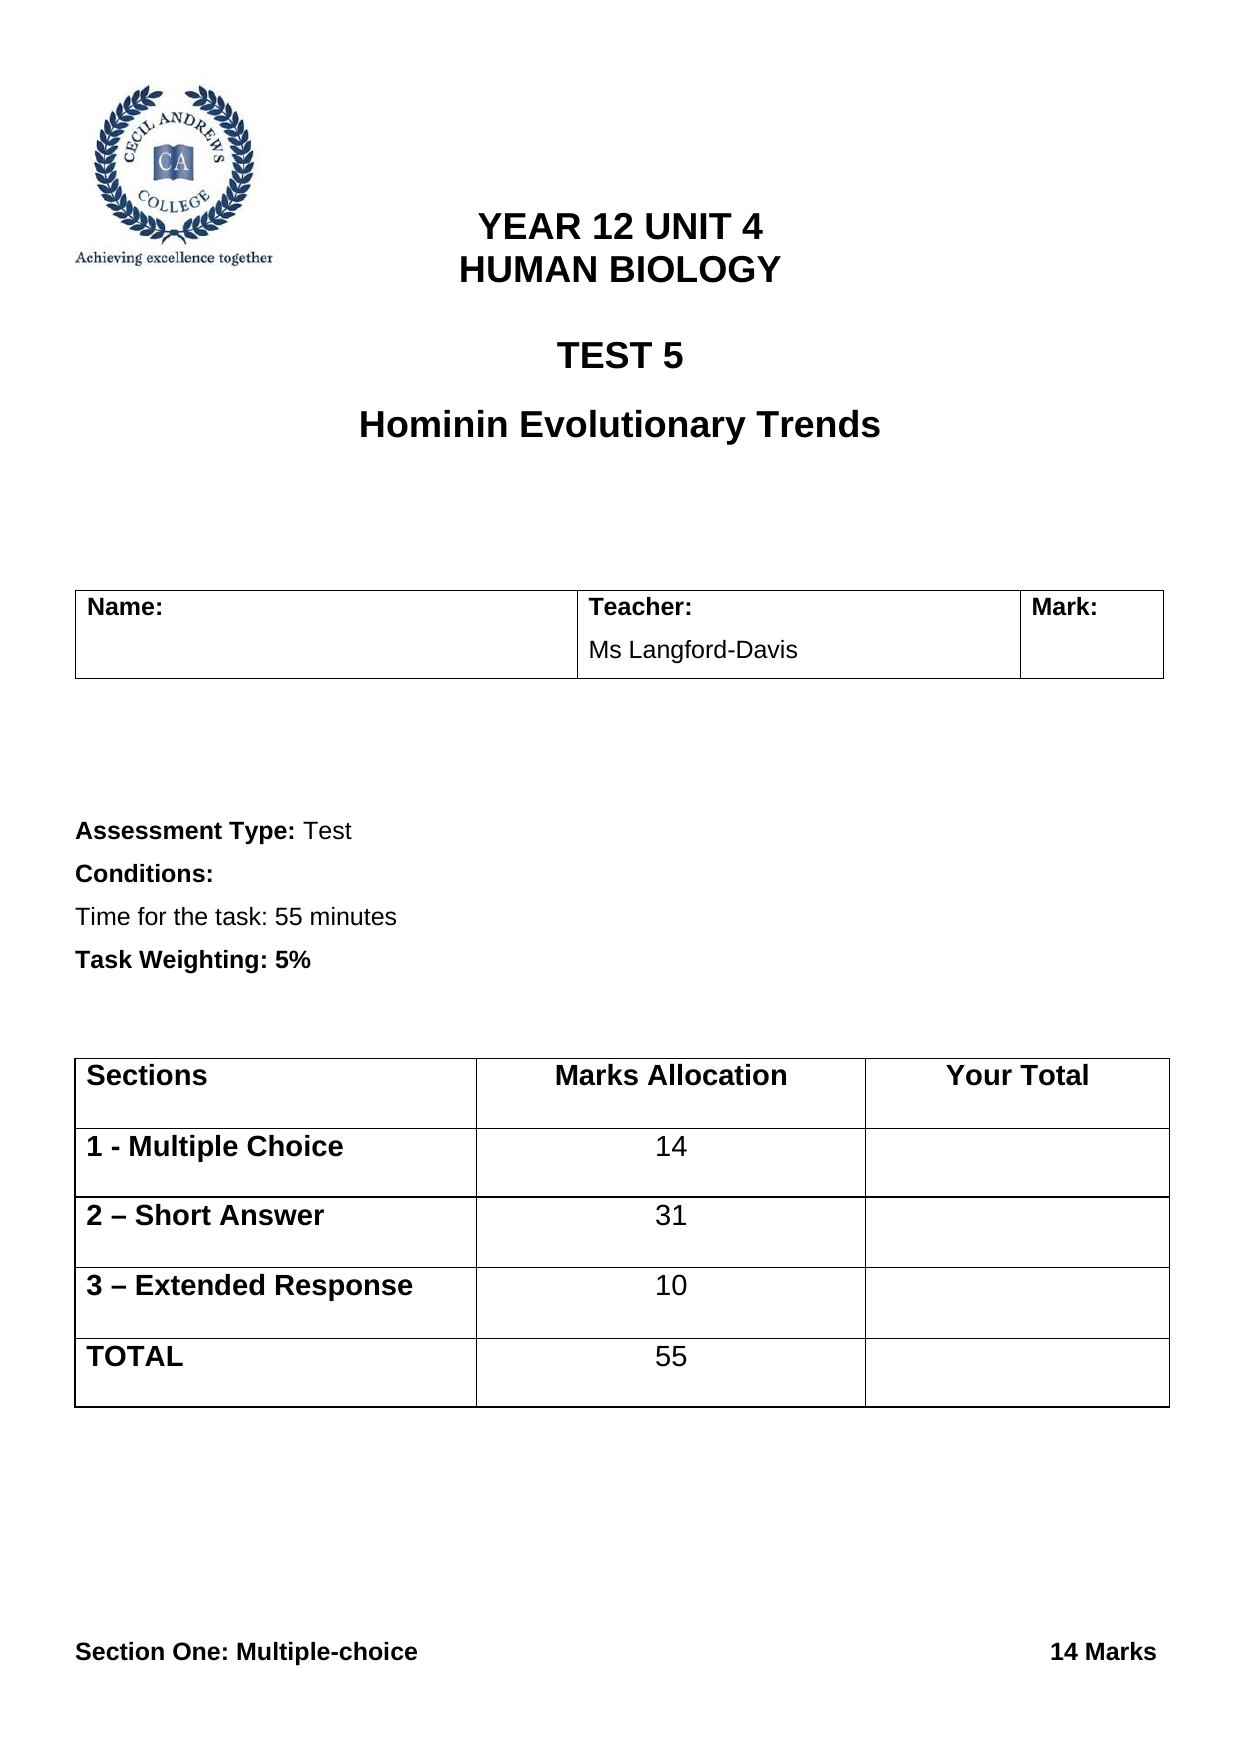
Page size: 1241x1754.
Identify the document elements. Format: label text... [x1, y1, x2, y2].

table_header Mark: [1021, 591, 1163, 678]
text Assessment Type: Test [75, 816, 1165, 845]
table_cell 2 – Short Answer [76, 1198, 476, 1267]
table_header Name: [76, 591, 577, 678]
table_cell [866, 1268, 1169, 1338]
table_cell [866, 1339, 1169, 1406]
text Section One: Multiple-choice 14 Marks [75, 1637, 1165, 1666]
table_header Marks Allocation [477, 1059, 865, 1128]
table_cell 31 [477, 1198, 865, 1267]
table_header Your Total [866, 1059, 1169, 1128]
table_cell 10 [477, 1268, 865, 1338]
table_cell TOTAL [76, 1339, 476, 1406]
table_cell 1 - Multiple Choice [76, 1129, 476, 1196]
picture [75, 76, 273, 204]
table_header Sections [76, 1059, 476, 1128]
table_cell [866, 1198, 1169, 1267]
text Conditions: [75, 859, 1165, 888]
table_cell 14 [477, 1129, 865, 1196]
text Time for the task: 55 minutes [75, 902, 1165, 931]
text Task Weighting: 5% [75, 946, 1165, 974]
text HUMAN BIOLOGY [75, 247, 1165, 291]
table_header Teacher: Ms Langford-Davis [578, 591, 1020, 678]
table_cell 3 – Extended Response [76, 1268, 476, 1338]
table_cell 55 [477, 1339, 865, 1406]
text TEST 5 [75, 334, 1165, 377]
text YEAR 12 UNIT 4 [75, 204, 1165, 247]
text Hominin Evolutionary Trends [75, 402, 1165, 445]
table_cell [866, 1129, 1169, 1196]
